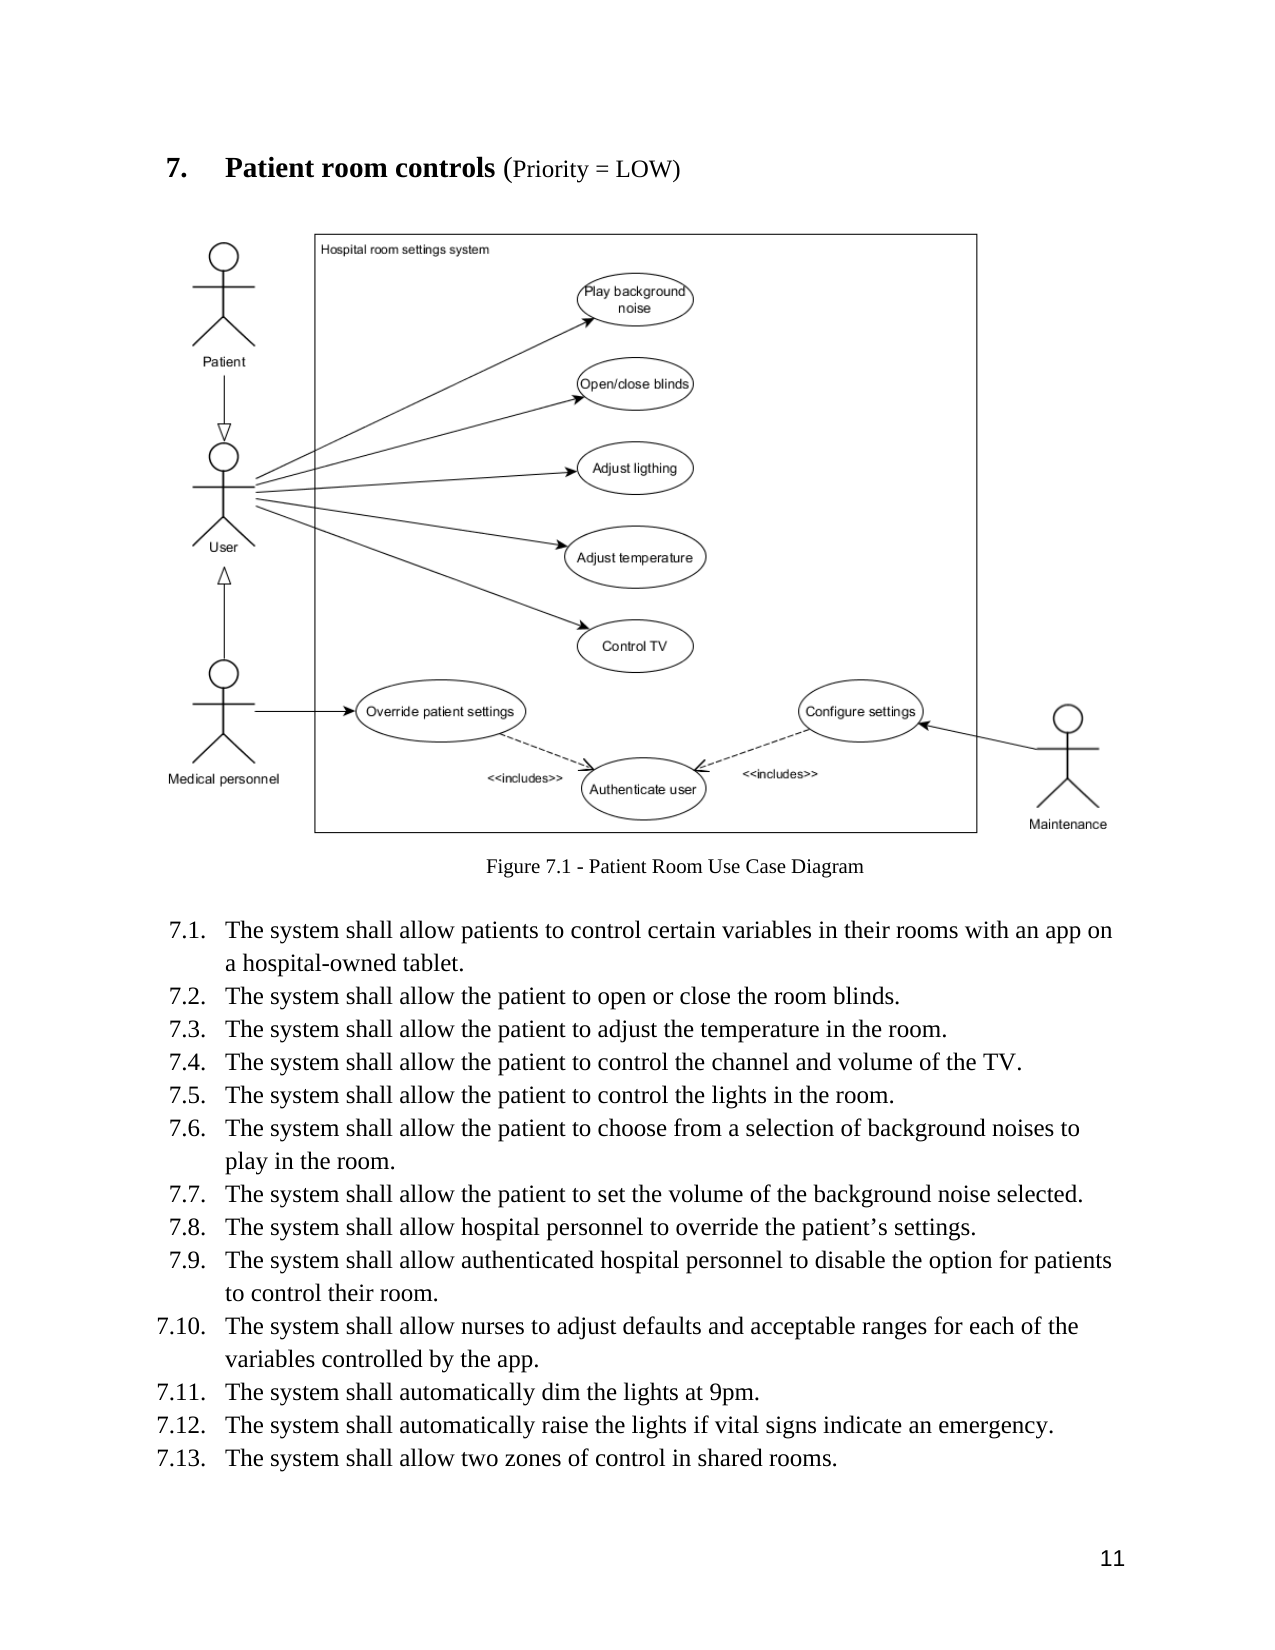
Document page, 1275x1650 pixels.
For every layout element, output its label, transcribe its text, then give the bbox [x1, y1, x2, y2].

list The system shall allow the patient to open or close the room blinds. [206, 981, 1125, 1010]
list The system shall allow patients to control certain variables in their rooms with an app on a hospital-owned tablet. [206, 915, 1125, 977]
picture [150, 218, 1125, 850]
text Figure 7.1 - Patient Room Use Case Diagram [150, 853, 1125, 878]
list The system shall allow the patient to adjust the temperature in the room. [206, 1014, 1125, 1043]
list The system shall automatically dim the lights at 9pm. [206, 1377, 1125, 1406]
list The system shall allow the patient to control the lights in the room. [206, 1080, 1125, 1109]
list The system shall allow the patient to choose from a selection of background noises to play in the room. [206, 1113, 1125, 1175]
list The system shall allow the patient to set the volume of the background noise selected. [206, 1179, 1125, 1208]
list The system shall allow the patient to control the channel and volume of the TV. [206, 1047, 1125, 1076]
list The system shall allow nurses to adjust defaults and acceptable ranges for each of the variables controlled by the app. [206, 1311, 1125, 1373]
list The system shall allow hospital personnel to override the patient’s settings. [206, 1212, 1125, 1241]
list The system shall automatically raise the lights if vital signs indicate an emergency. [206, 1410, 1125, 1439]
list The system shall allow two zones of control in shared rooms. [206, 1443, 1125, 1472]
list Patient room controls (Priority = LOW) [187, 150, 1125, 183]
list The system shall allow authenticated hospital personnel to disable the option for patients to control their room. [206, 1245, 1125, 1307]
